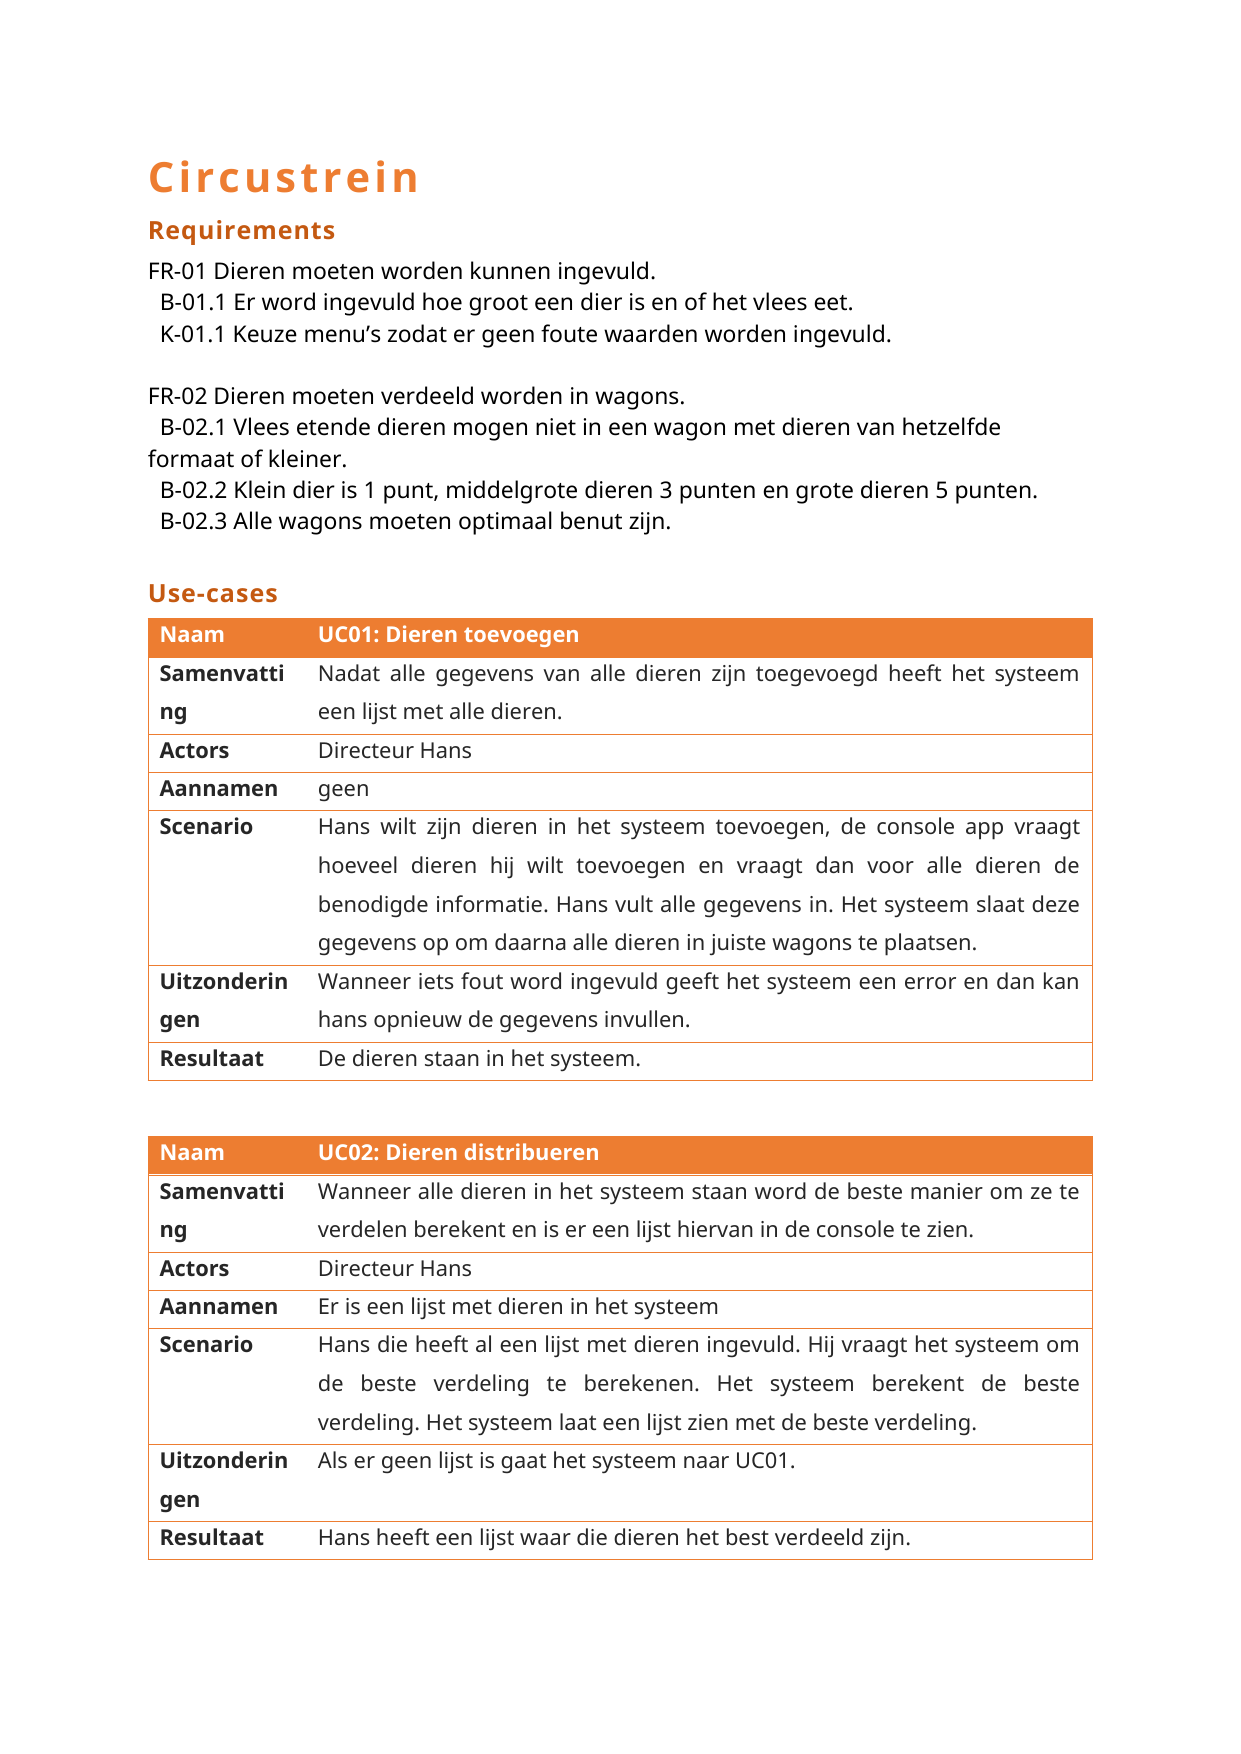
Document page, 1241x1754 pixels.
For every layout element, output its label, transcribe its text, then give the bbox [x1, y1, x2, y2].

table_cell Nadat alle gegevens van alle dieren zijn toegevoegd heeft het systeem een lijst met alle dieren. [306, 658, 1092, 734]
table_cell Scenario [149, 811, 306, 964]
table_cell Scenario [149, 1329, 306, 1444]
table_cell Wanneer iets fout word ingevuld geeft het systeem een error en dan kan hans opnieuw de gegevens invullen. [306, 966, 1092, 1042]
table_cell Wanneer alle dieren in het systeem staan word de beste manier om ze te verdelen berekent en is er een lijst hiervan in de console te zien. [306, 1176, 1092, 1252]
title Circustrein [148, 148, 1093, 204]
table_cell Aannamen [149, 773, 306, 810]
table_cell Resultaat [149, 1043, 306, 1080]
table_header Naam [149, 619, 306, 657]
table_cell geen [306, 773, 1092, 810]
table_cell Actors [149, 735, 306, 772]
subtitle Requirements [148, 213, 1093, 247]
text B-02.3 Alle wagons moeten optimaal benut zijn. [148, 505, 1093, 536]
table_cell Hans die heeft al een lijst met dieren ingevuld. Hij vraagt het systeem om de beste verdeling te berekenen. Het systeem berekent de beste verdeling. Het systeem laat een lijst zien met de beste verdeling. [306, 1329, 1092, 1444]
table_cell Samenvatting [149, 658, 306, 734]
text FR-01 Dieren moeten worden kunnen ingevuld. [148, 255, 1093, 286]
subtitle Use-cases [148, 576, 1093, 610]
table_cell Resultaat [149, 1522, 306, 1559]
table_cell Directeur Hans [306, 735, 1092, 772]
text FR-02 Dieren moeten verdeeld worden in wagons. [148, 380, 1093, 411]
table_cell Er is een lijst met dieren in het systeem [306, 1291, 1092, 1328]
table_cell Samenvatting [149, 1176, 306, 1252]
table_cell Uitzonderingen [149, 1445, 306, 1521]
text K-01.1 Keuze menu’s zodat er geen foute waarden worden ingevuld. [148, 318, 1093, 380]
table_cell Actors [149, 1253, 306, 1290]
text B-02.1 Vlees etende dieren mogen niet in een wagon met dieren van hetzelfde formaat of kleiner. [148, 411, 1093, 474]
table_cell Aannamen [149, 1291, 306, 1328]
text B-01.1 Er word ingevuld hoe groot een dier is en of het vlees eet. [148, 286, 1093, 318]
table_header UC01: Dieren toevoegen [306, 619, 1092, 657]
table_cell Als er geen lijst is gaat het systeem naar UC01. [306, 1445, 1092, 1521]
text B-02.2 Klein dier is 1 punt, middelgrote dieren 3 punten en grote dieren 5 punten. [148, 474, 1093, 505]
table_cell Directeur Hans [306, 1253, 1092, 1290]
table_header Naam [149, 1137, 306, 1174]
table_cell Hans heeft een lijst waar die dieren het best verdeeld zijn. [306, 1522, 1092, 1559]
table_cell Uitzonderingen [149, 966, 306, 1042]
table_cell Hans wilt zijn dieren in het systeem toevoegen, de console app vraagt hoeveel dieren hij wilt toevoegen en vraagt dan voor alle dieren de benodigde informatie. Hans vult alle gegevens in. Het systeem slaat deze gegevens op om daarna alle dieren in juiste wagons te plaatsen. [306, 811, 1092, 964]
table_cell De dieren staan in het systeem. [306, 1043, 1092, 1080]
table_header UC02: Dieren distribueren [306, 1137, 1092, 1174]
